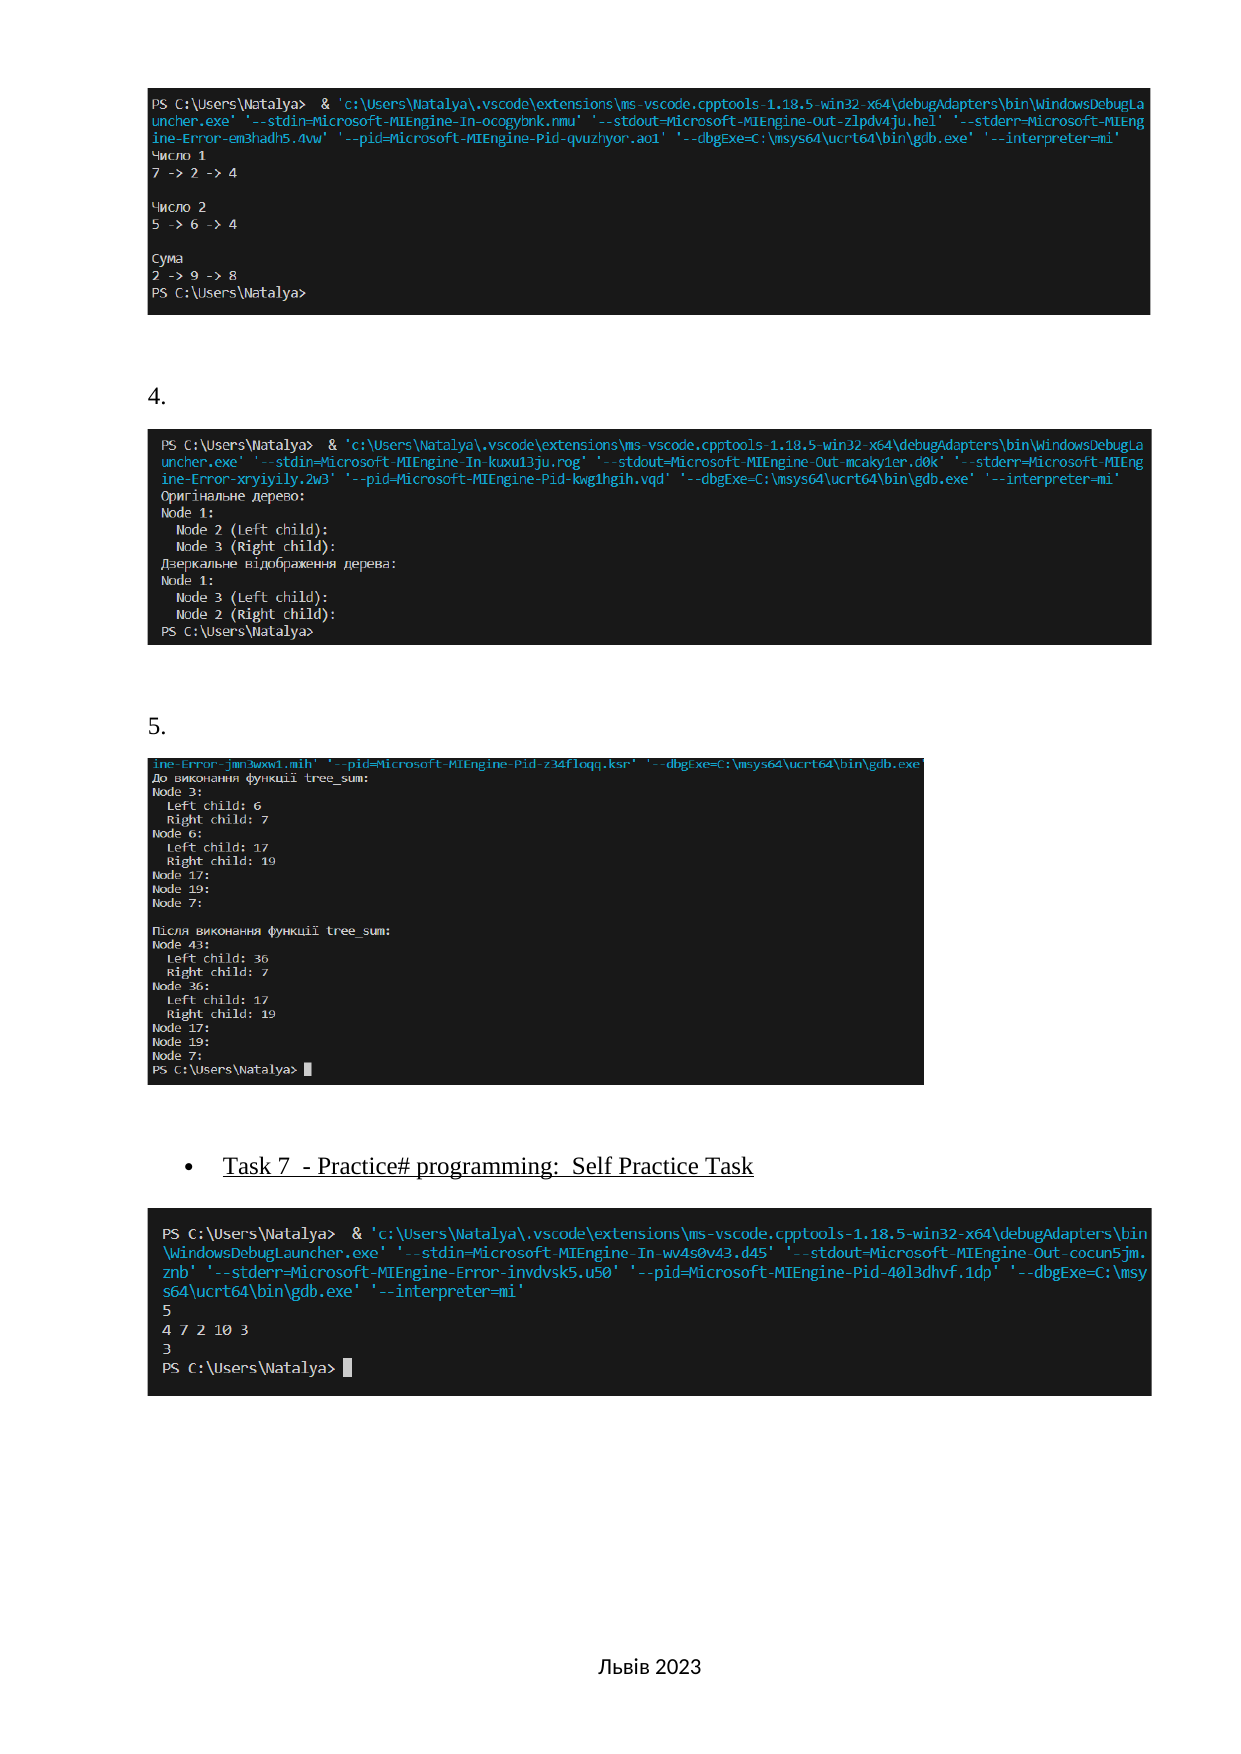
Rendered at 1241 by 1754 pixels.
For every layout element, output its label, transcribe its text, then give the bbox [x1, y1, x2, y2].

list Task 7 - Practice# programming: Self Practice Task [185, 1151, 1152, 1179]
picture [147, 88, 1151, 315]
picture [147, 758, 924, 1085]
picture [147, 1208, 1152, 1396]
text 5. [148, 711, 1152, 740]
picture [147, 429, 1152, 645]
text 4. [148, 381, 1152, 410]
